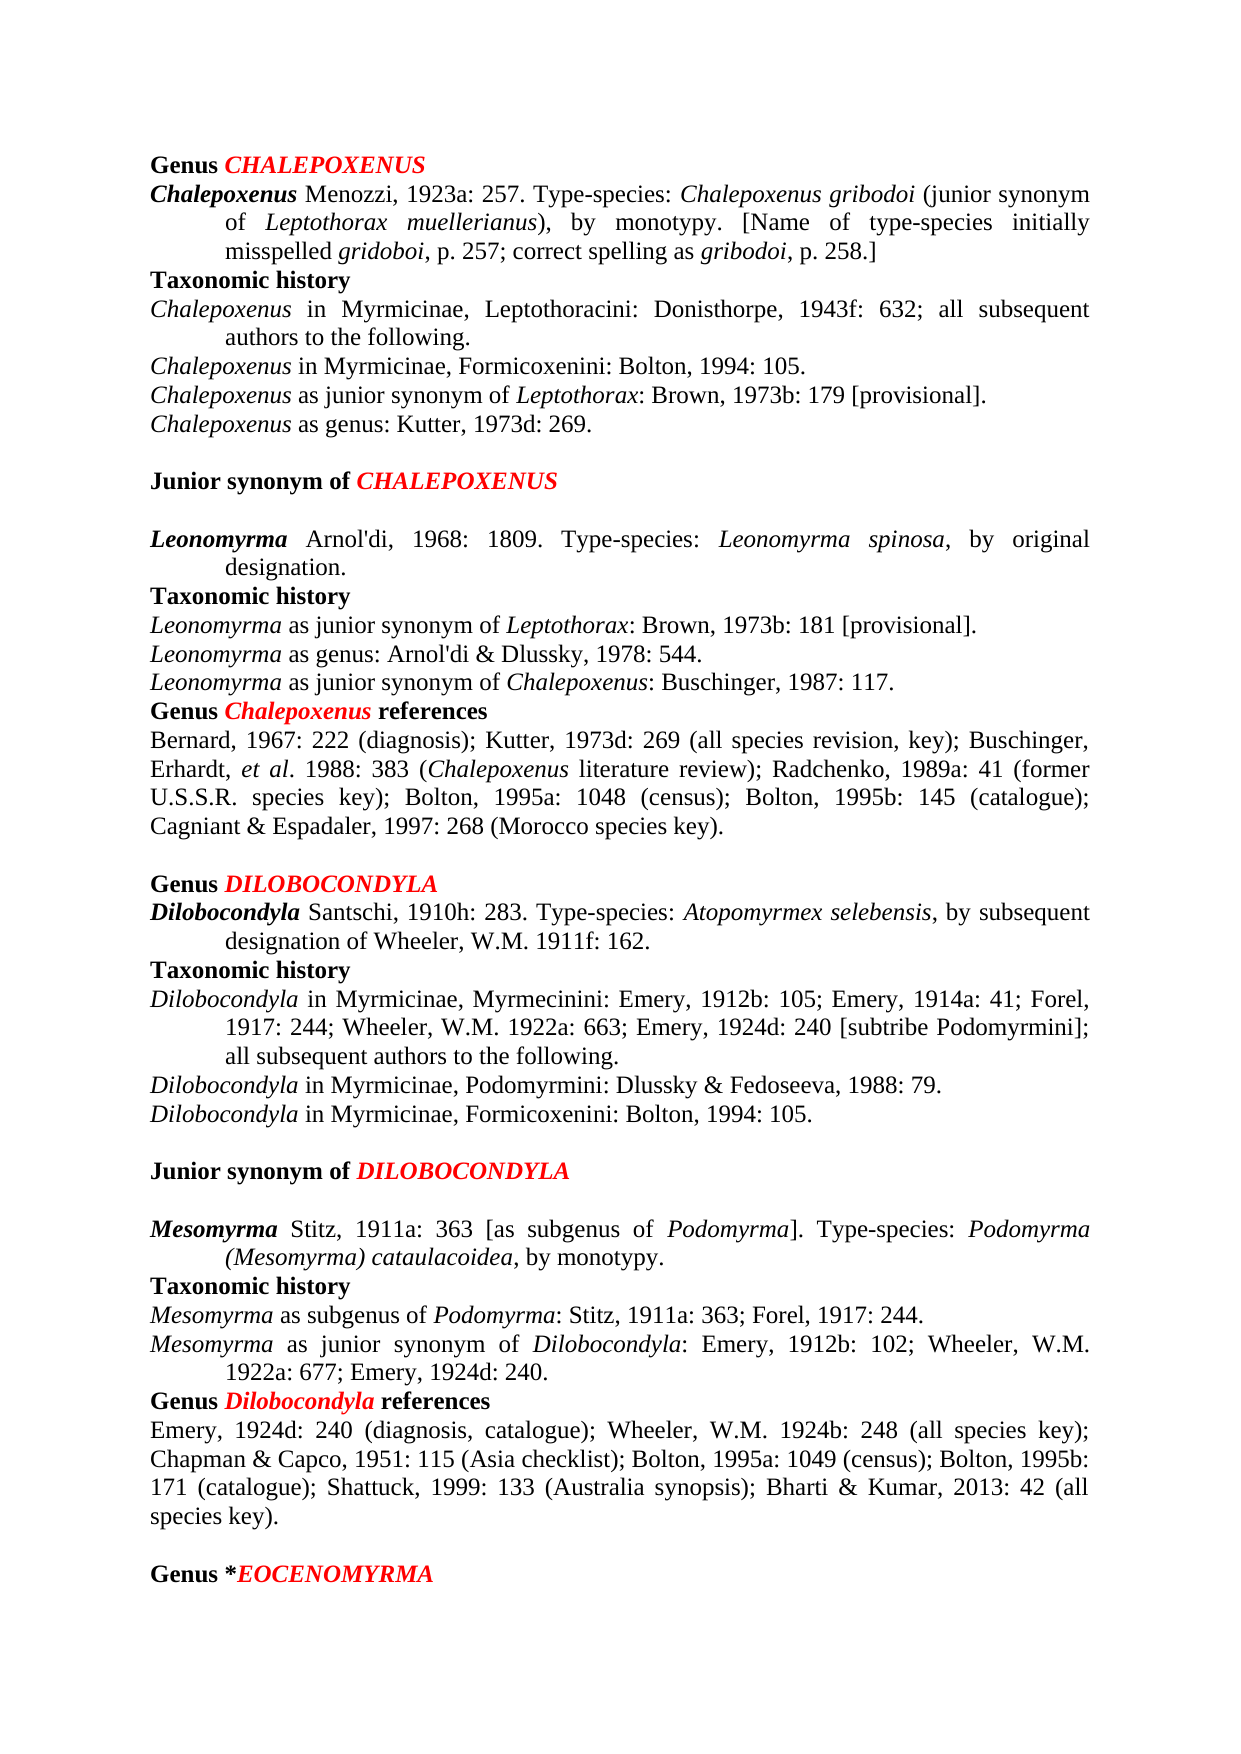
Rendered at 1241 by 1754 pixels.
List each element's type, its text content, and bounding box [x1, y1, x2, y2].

text Chalepoxenus as genus: Kutter, 1973d: 269. [150, 409, 1090, 437]
text Mesomyrma as subgenus of Podomyrma: Stitz, 1911a: 363; Forel, 1917: 244. [150, 1300, 1090, 1329]
text Taxonomic history [150, 265, 1090, 294]
text Taxonomic history [150, 955, 1090, 984]
text Mesomyrma Stitz, 1911a: 363 [as subgenus of Podomyrma]. Type-species: Podomyrma (Mesomyrma) cataulacoidea, by monotypy. [150, 1214, 1090, 1271]
text Dilobocondyla in Myrmicinae, Formicoxenini: Bolton, 1994: 105. [150, 1099, 1090, 1127]
text Junior synonym of CHALEPOXENUS [150, 466, 1090, 495]
text Taxonomic history [150, 1271, 1090, 1300]
text Genus CHALEPOXENUS [150, 150, 1090, 179]
text Leonomyrma as junior synonym of Chalepoxenus: Buschinger, 1987: 117. [150, 667, 1090, 696]
text Leonomyrma as junior synonym of Leptothorax: Brown, 1973b: 181 [provisional]. [150, 610, 1090, 639]
text Dilobocondyla Santschi, 1910h: 283. Type-species: Atopomyrmex selebensis, by subsequent designation of Wheeler, W.M. 1911f: 162. [150, 897, 1090, 955]
text Leonomyrma as genus: Arnol'di & Dlussky, 1978: 544. [150, 639, 1090, 667]
text Taxonomic history [150, 581, 1090, 610]
text Dilobocondyla in Myrmicinae, Podomyrmini: Dlussky & Fedoseeva, 1988: 79. [150, 1070, 1090, 1099]
text Genus Chalepoxenus references [150, 696, 1090, 725]
text Chalepoxenus Menozzi, 1923a: 257. Type-species: Chalepoxenus gribodoi (junior synonym of Leptothorax muellerianus), by monotypy. [Name of type-species initially misspelled gridoboi, p. 257; correct spelling as gribodoi, p. 258.] [150, 179, 1090, 265]
text Emery, 1924d: 240 (diagnosis, catalogue); Wheeler, W.M. 1924b: 248 (all species key); Chapman & Capco, 1951: 115 (Asia checklist); Bolton, 1995a: 1049 (census); Bolton, 1995b: 171 (catalogue); Shattuck, 1999: 133 (Australia synopsis); Bharti & Kumar, 2013: 42 (all species key). [150, 1415, 1090, 1530]
text Chalepoxenus in Myrmicinae, Leptothoracini: Donisthorpe, 1943f: 632; all subsequent authors to the following. [150, 294, 1090, 351]
text Junior synonym of DILOBOCONDYLA [150, 1156, 1090, 1185]
text Dilobocondyla in Myrmicinae, Myrmecinini: Emery, 1912b: 105; Emery, 1914a: 41; Forel, 1917: 244; Wheeler, W.M. 1922a: 663; Emery, 1924d: 240 [subtribe Podomyrmini]; all subsequent authors to the following. [150, 984, 1090, 1070]
text Chalepoxenus as junior synonym of Leptothorax: Brown, 1973b: 179 [provisional]. [150, 380, 1090, 409]
text Genus DILOBOCONDYLA [150, 869, 1090, 897]
text Mesomyrma as junior synonym of Dilobocondyla: Emery, 1912b: 102; Wheeler, W.M. 1922a: 677; Emery, 1924d: 240. [150, 1329, 1090, 1386]
text Genus *EOCENOMYRMA [150, 1559, 1090, 1587]
text Leonomyrma Arnol'di, 1968: 1809. Type-species: Leonomyrma spinosa, by original designation. [150, 524, 1090, 581]
text Bernard, 1967: 222 (diagnosis); Kutter, 1973d: 269 (all species revision, key); Buschinger, Erhardt, et al. 1988: 383 (Chalepoxenus literature review); Radchenko, 1989a: 41 (former U.S.S.R. species key); Bolton, 1995a: 1048 (census); Bolton, 1995b: 145 (catalogue); Cagniant & Espadaler, 1997: 268 (Morocco species key). [150, 725, 1090, 840]
text Genus Dilobocondyla references [150, 1386, 1090, 1415]
text Chalepoxenus in Myrmicinae, Formicoxenini: Bolton, 1994: 105. [150, 351, 1090, 380]
